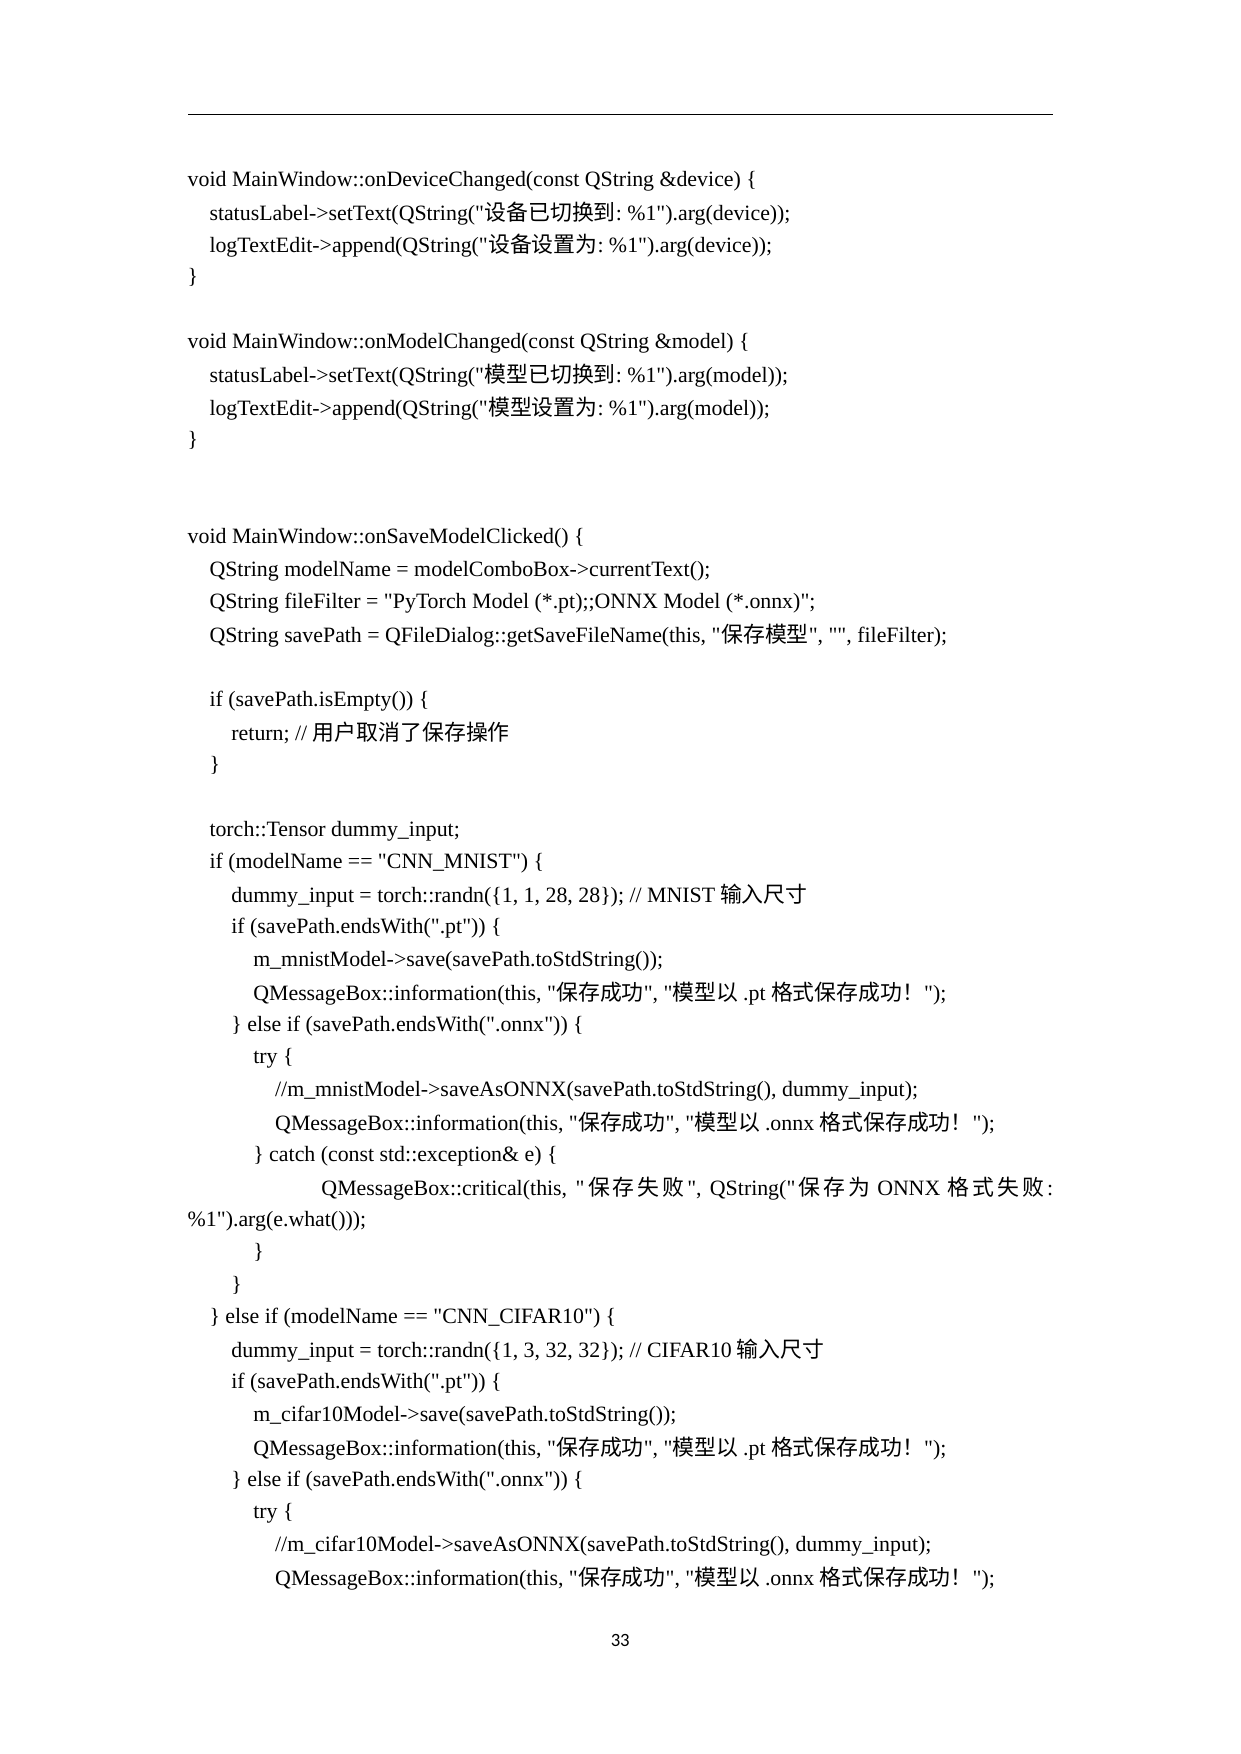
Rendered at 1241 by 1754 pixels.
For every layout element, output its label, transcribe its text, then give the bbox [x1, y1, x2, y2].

text logTextEdit->append(QString("模型设置为: %1").arg(model)); [187, 389, 1053, 422]
text logTextEdit->append(QString("设备设置为: %1").arg(device)); [187, 227, 1053, 259]
text void MainWindow::onModelChanged(const QString &model) { [187, 324, 1053, 357]
text QMessageBox::information(this, "保存成功", "模型以 .pt 格式保存成功！"); [187, 974, 1053, 1007]
text m_mnistModel->save(savePath.toStdString()); [187, 942, 1053, 974]
text QString fileFilter = "PyTorch Model (*.pt);;ONNX Model (*.onnx)"; [187, 584, 1053, 617]
text } [187, 747, 1053, 779]
text } [187, 259, 1053, 292]
text } [187, 422, 1053, 454]
text void MainWindow::onDeviceChanged(const QString &device) { [187, 162, 1053, 194]
text torch::Tensor dummy_input; [187, 812, 1053, 844]
text } else if (savePath.endsWith(".onnx")) { [187, 1462, 1053, 1494]
text if (savePath.isEmpty()) { [187, 682, 1053, 714]
text return; // 用户取消了保存操作 [187, 714, 1053, 747]
text //m_cifar10Model->saveAsONNX(savePath.toStdString(), dummy_input); [187, 1527, 1053, 1559]
text if (savePath.endsWith(".pt")) { [187, 909, 1053, 942]
text dummy_input = torch::randn({1, 1, 28, 28}); // MNIST输入尺寸 [187, 877, 1053, 909]
text QMessageBox::critical(this, "保存失败", QString("保存为ONNX格式失败: %1").arg(e.what())); [187, 1169, 1053, 1234]
text //m_mnistModel->saveAsONNX(savePath.toStdString(), dummy_input); [187, 1072, 1053, 1104]
text QString modelName = modelComboBox->currentText(); [187, 552, 1053, 584]
text try { [187, 1494, 1053, 1527]
text statusLabel->setText(QString("设备已切换到: %1").arg(device)); [187, 194, 1053, 227]
text QMessageBox::information(this, "保存成功", "模型以 .pt 格式保存成功！"); [187, 1429, 1053, 1462]
text } else if (savePath.endsWith(".onnx")) { [187, 1007, 1053, 1039]
text if (savePath.endsWith(".pt")) { [187, 1364, 1053, 1397]
text QString savePath = QFileDialog::getSaveFileName(this, "保存模型", "", fileFilter); [187, 617, 1053, 649]
text } catch (const std::exception& e) { [187, 1137, 1053, 1169]
text } [187, 1234, 1053, 1267]
text } [187, 1267, 1053, 1299]
text QMessageBox::information(this, "保存成功", "模型以 .onnx 格式保存成功！"); [187, 1104, 1053, 1137]
text dummy_input = torch::randn({1, 3, 32, 32}); // CIFAR10输入尺寸 [187, 1332, 1053, 1364]
text statusLabel->setText(QString("模型已切换到: %1").arg(model)); [187, 357, 1053, 389]
text m_cifar10Model->save(savePath.toStdString()); [187, 1397, 1053, 1429]
text try { [187, 1039, 1053, 1072]
text } else if (modelName == "CNN_CIFAR10") { [187, 1299, 1053, 1332]
text void MainWindow::onSaveModelClicked() { [187, 519, 1053, 552]
text if (modelName == "CNN_MNIST") { [187, 844, 1053, 877]
text QMessageBox::information(this, "保存成功", "模型以 .onnx 格式保存成功！"); [187, 1559, 1053, 1592]
